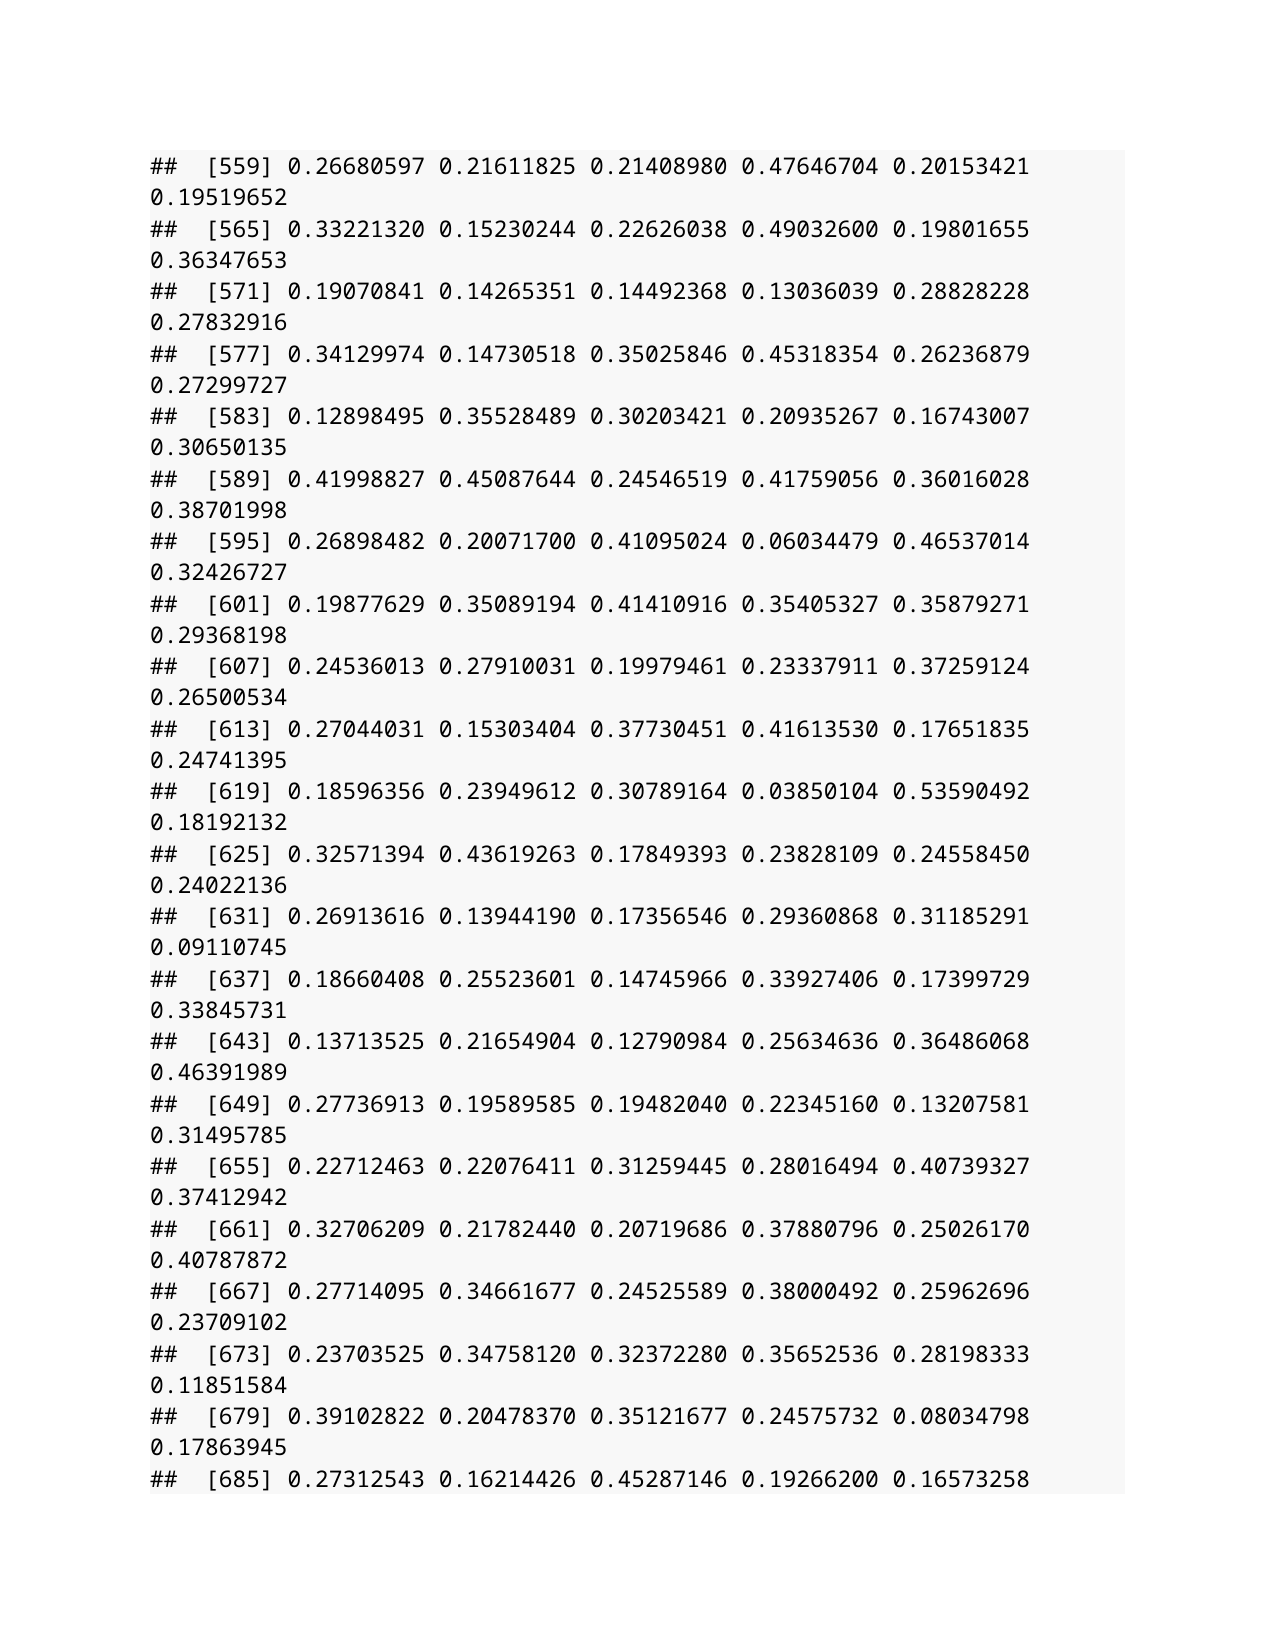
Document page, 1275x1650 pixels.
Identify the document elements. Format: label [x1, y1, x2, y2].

text [150, 150, 1125, 1494]
